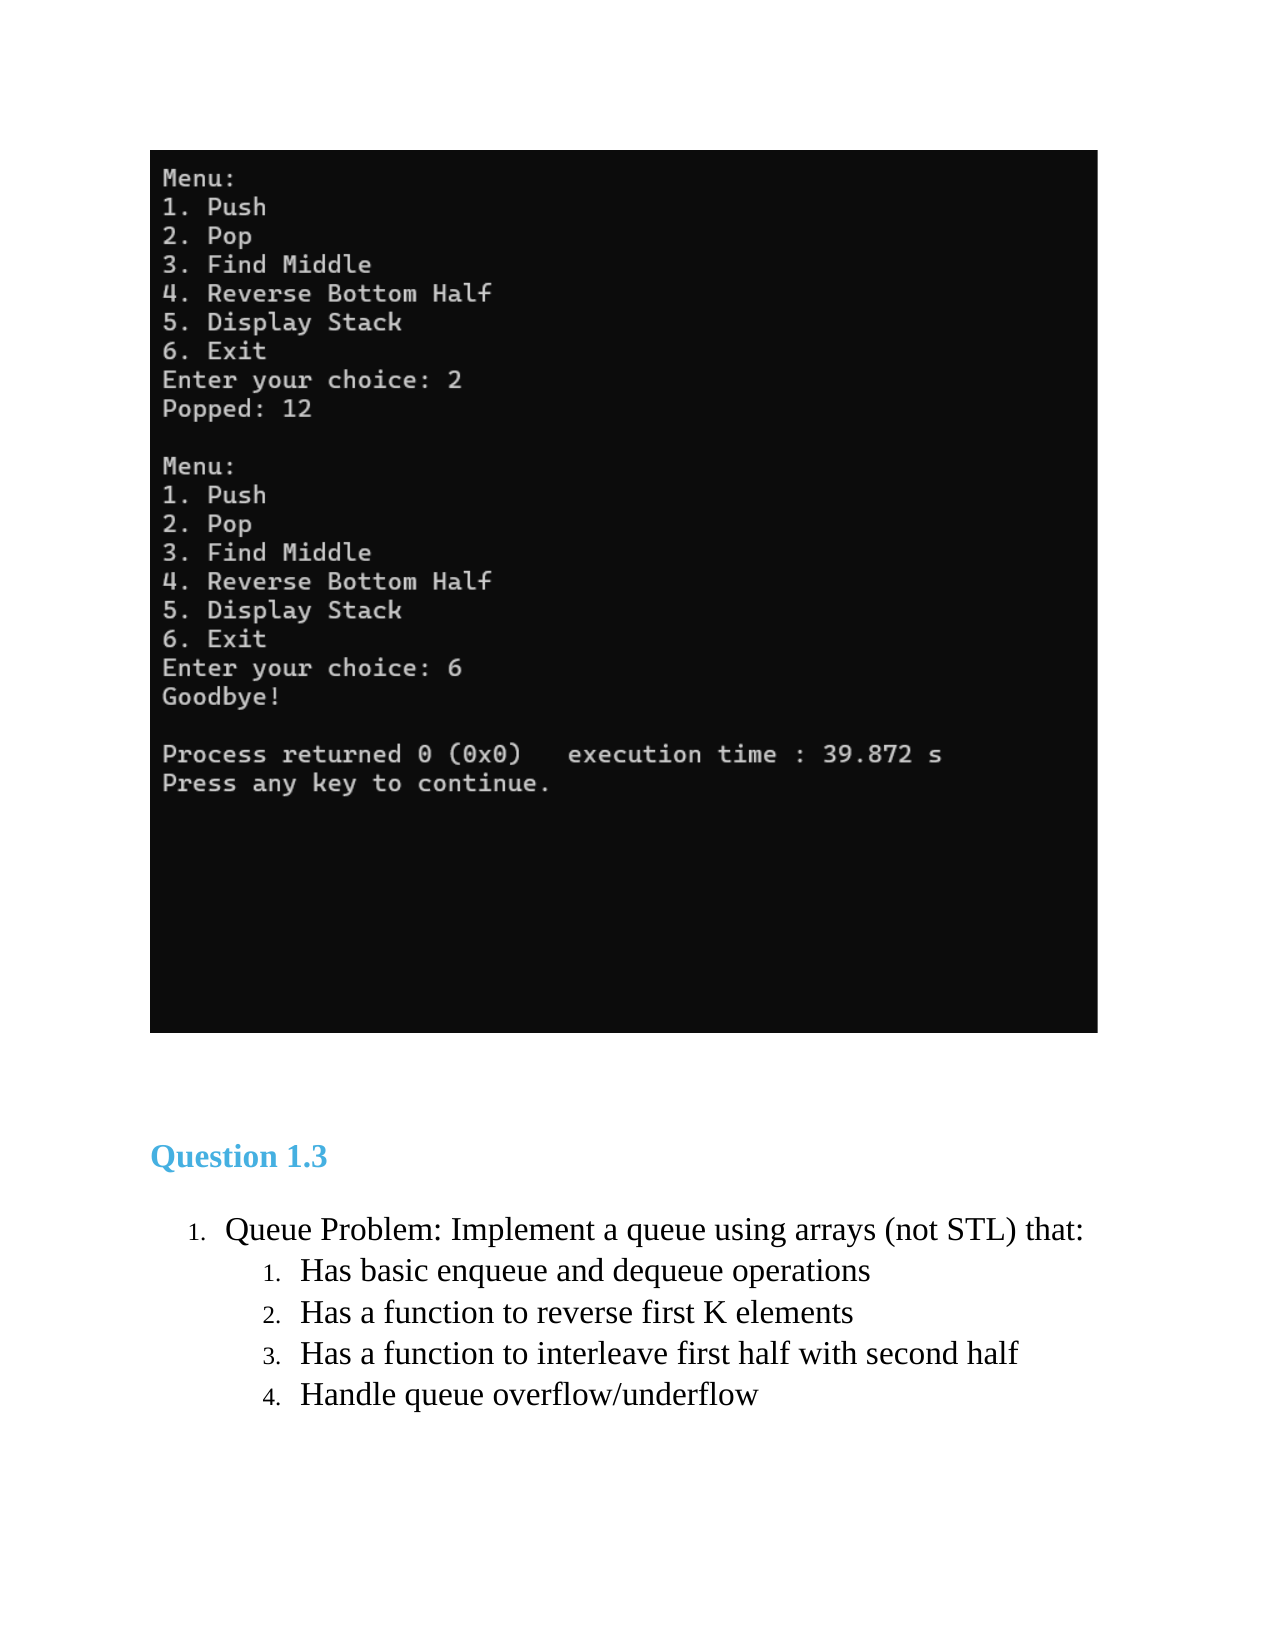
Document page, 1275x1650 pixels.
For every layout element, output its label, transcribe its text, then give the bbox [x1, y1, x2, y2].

list Has a function to reverse first K elements [262, 1292, 1125, 1330]
list Queue Problem: Implement a queue using arrays (not STL) that: [187, 1209, 1125, 1247]
list Has basic enqueue and dequeue operations [262, 1251, 1125, 1289]
picture [150, 150, 1098, 1033]
subtitle Question 1.3 [150, 1136, 1125, 1174]
list Handle queue overflow/underflow [262, 1374, 1125, 1413]
list Has a function to interleave first half with second half [262, 1333, 1125, 1372]
